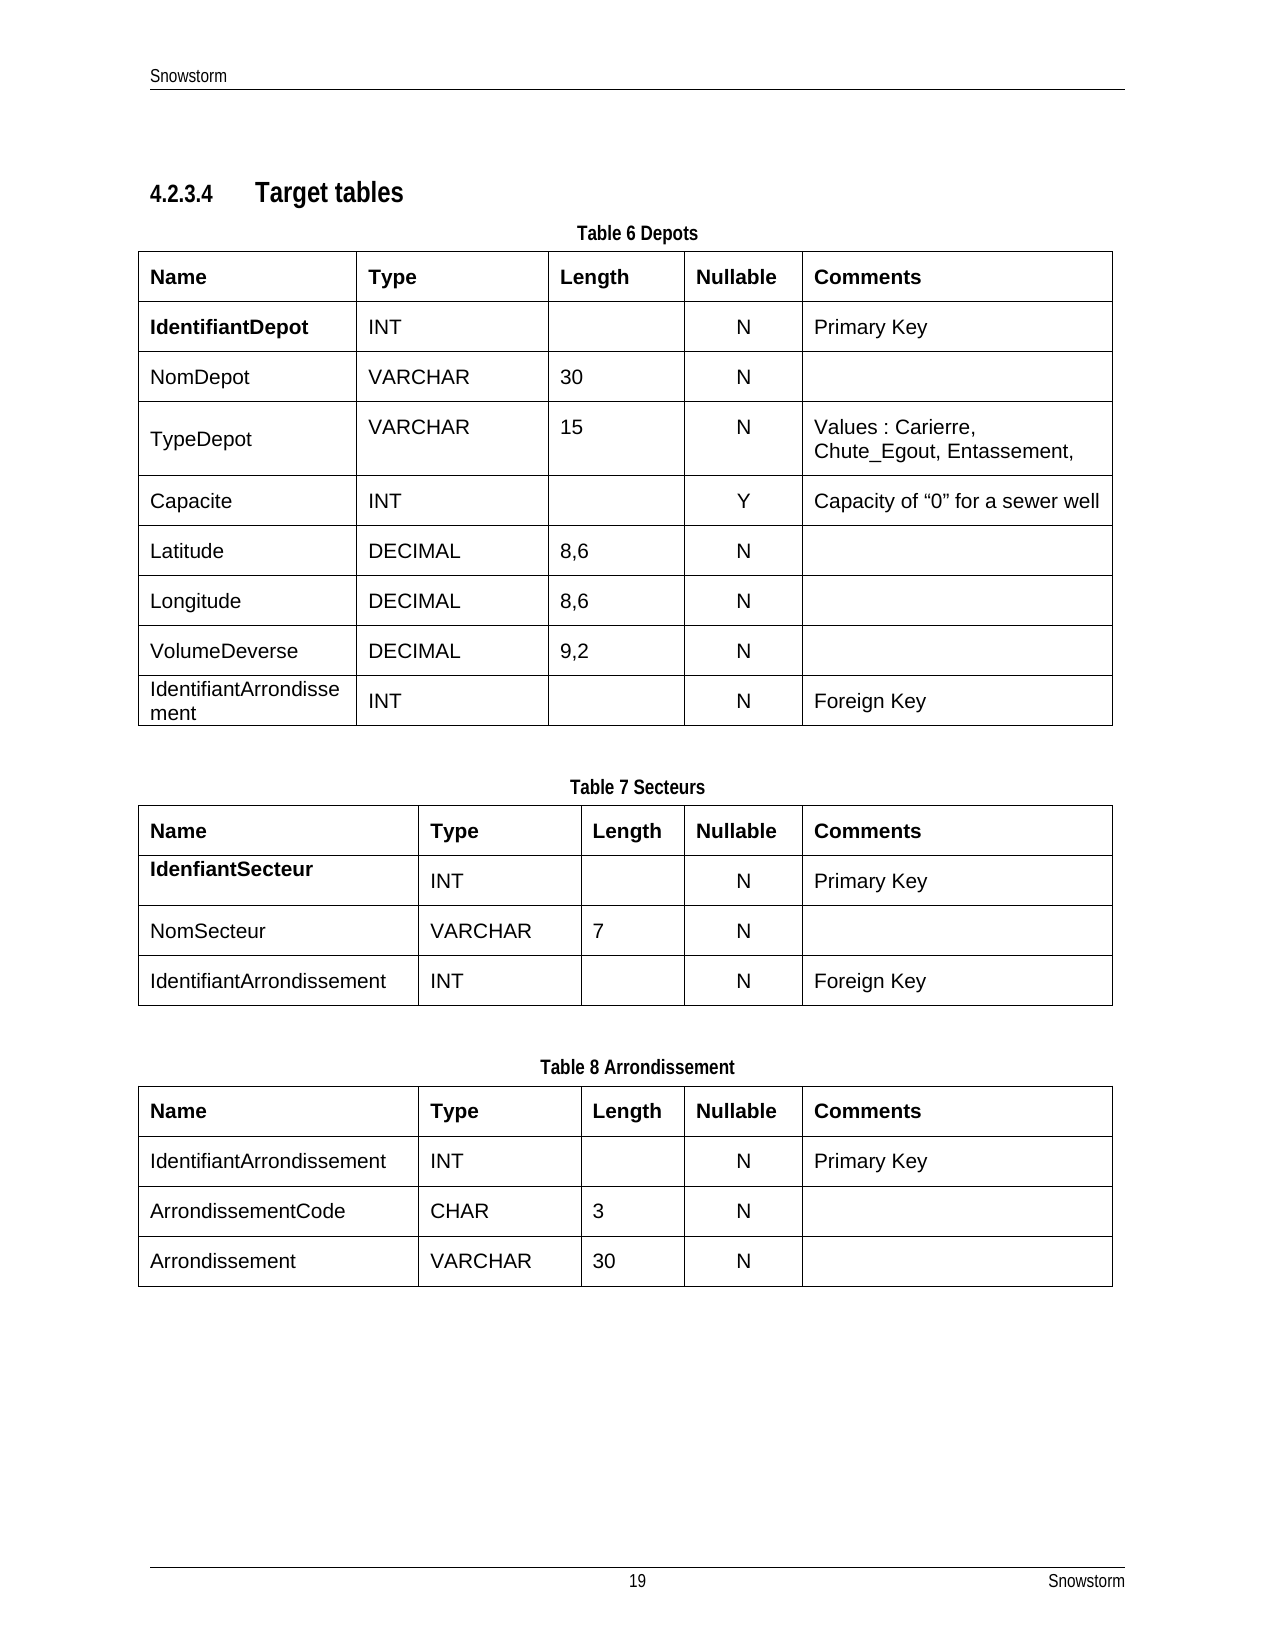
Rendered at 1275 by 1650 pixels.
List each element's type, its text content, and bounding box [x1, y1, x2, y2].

table_cell Primary Key [803, 856, 1112, 905]
table_cell [803, 626, 1112, 675]
table_header Name [139, 252, 356, 301]
table_cell N [685, 526, 802, 575]
table_cell [549, 676, 684, 725]
table_cell N [685, 576, 802, 625]
table_cell NomSecteur [139, 906, 418, 955]
table_header Nullable [685, 252, 802, 301]
table_cell Foreign Key [803, 956, 1112, 1005]
table_cell N [685, 402, 802, 475]
table_cell 30 [582, 1237, 684, 1286]
table_cell N [685, 626, 802, 675]
table_cell Foreign Key [803, 676, 1112, 725]
table_cell VARCHAR [357, 352, 548, 401]
table_cell N [685, 1187, 802, 1236]
table_cell IdentifiantDepot [139, 302, 356, 351]
table_cell [582, 956, 684, 1005]
table_header Length [549, 252, 684, 301]
table_cell 3 [582, 1187, 684, 1236]
table_cell VARCHAR [357, 402, 548, 475]
table_cell N [685, 956, 802, 1005]
table_cell IdentifiantArrondissement [139, 676, 356, 725]
table_cell 8,6 [549, 526, 684, 575]
table_cell [803, 906, 1112, 955]
table_cell N [685, 856, 802, 905]
table_cell VARCHAR [419, 906, 581, 955]
table_cell INT [357, 476, 548, 525]
table_cell VARCHAR [419, 1237, 581, 1286]
table_cell N [685, 302, 802, 351]
table_header Comments [803, 1087, 1112, 1136]
table_cell Longitude [139, 576, 356, 625]
table_header Nullable [685, 806, 802, 855]
table_header Length [582, 1087, 684, 1136]
table_cell 8,6 [549, 576, 684, 625]
table_header Type [357, 252, 548, 301]
subtitle Target tables [150, 175, 1125, 208]
table_cell INT [419, 856, 581, 905]
table_cell TypeDepot [139, 402, 356, 475]
table_cell 7 [582, 906, 684, 955]
table_cell Arrondissement [139, 1237, 418, 1286]
table_cell Y [685, 476, 802, 525]
table_header Comments [803, 806, 1112, 855]
table_cell Latitude [139, 526, 356, 575]
table_cell DECIMAL [357, 626, 548, 675]
table_cell [549, 302, 684, 351]
table_cell IdentifiantArrondissement [139, 1137, 418, 1186]
table_cell N [685, 676, 802, 725]
table_cell DECIMAL [357, 526, 548, 575]
table_cell INT [419, 1137, 581, 1186]
table_cell [803, 352, 1112, 401]
table_cell IdentifiantArrondissement [139, 956, 418, 1005]
table_cell Primary Key [803, 302, 1112, 351]
table_cell INT [419, 956, 581, 1005]
table_cell N [685, 352, 802, 401]
table_cell NomDepot [139, 352, 356, 401]
table_header Name [139, 806, 418, 855]
table_cell Capacite [139, 476, 356, 525]
table_cell 9,2 [549, 626, 684, 675]
table_header Length [582, 806, 684, 855]
table_header Nullable [685, 1087, 802, 1136]
table_cell INT [357, 302, 548, 351]
table_cell N [685, 1137, 802, 1186]
table_cell 15 [549, 402, 684, 475]
table_cell Primary Key [803, 1137, 1112, 1186]
table_cell [803, 526, 1112, 575]
table_cell IdenfiantSecteur [139, 856, 418, 905]
table_cell CHAR [419, 1187, 581, 1236]
table_cell Capacity of “0” for a sewer well [803, 476, 1112, 525]
table_cell [803, 1187, 1112, 1236]
table_header Name [139, 1087, 418, 1136]
table_cell [582, 856, 684, 905]
table_cell [549, 476, 684, 525]
table_cell VolumeDeverse [139, 626, 356, 675]
text Table 8 Arrondissement [150, 1055, 1125, 1079]
table_cell [803, 576, 1112, 625]
table_cell Values : Carierre, Chute_Egout, Entassement, [803, 402, 1112, 475]
table_header Type [419, 1087, 581, 1136]
table_cell INT [357, 676, 548, 725]
table_cell [582, 1137, 684, 1186]
table_cell 30 [549, 352, 684, 401]
table_header Comments [803, 252, 1112, 301]
table_cell [803, 1237, 1112, 1286]
table_cell ArrondissementCode [139, 1187, 418, 1236]
text Table 7 Secteurs [150, 775, 1125, 799]
table_cell N [685, 1237, 802, 1286]
table_cell N [685, 906, 802, 955]
text Table 6 Depots [150, 221, 1125, 245]
table_header Type [419, 806, 581, 855]
table_cell DECIMAL [357, 576, 548, 625]
